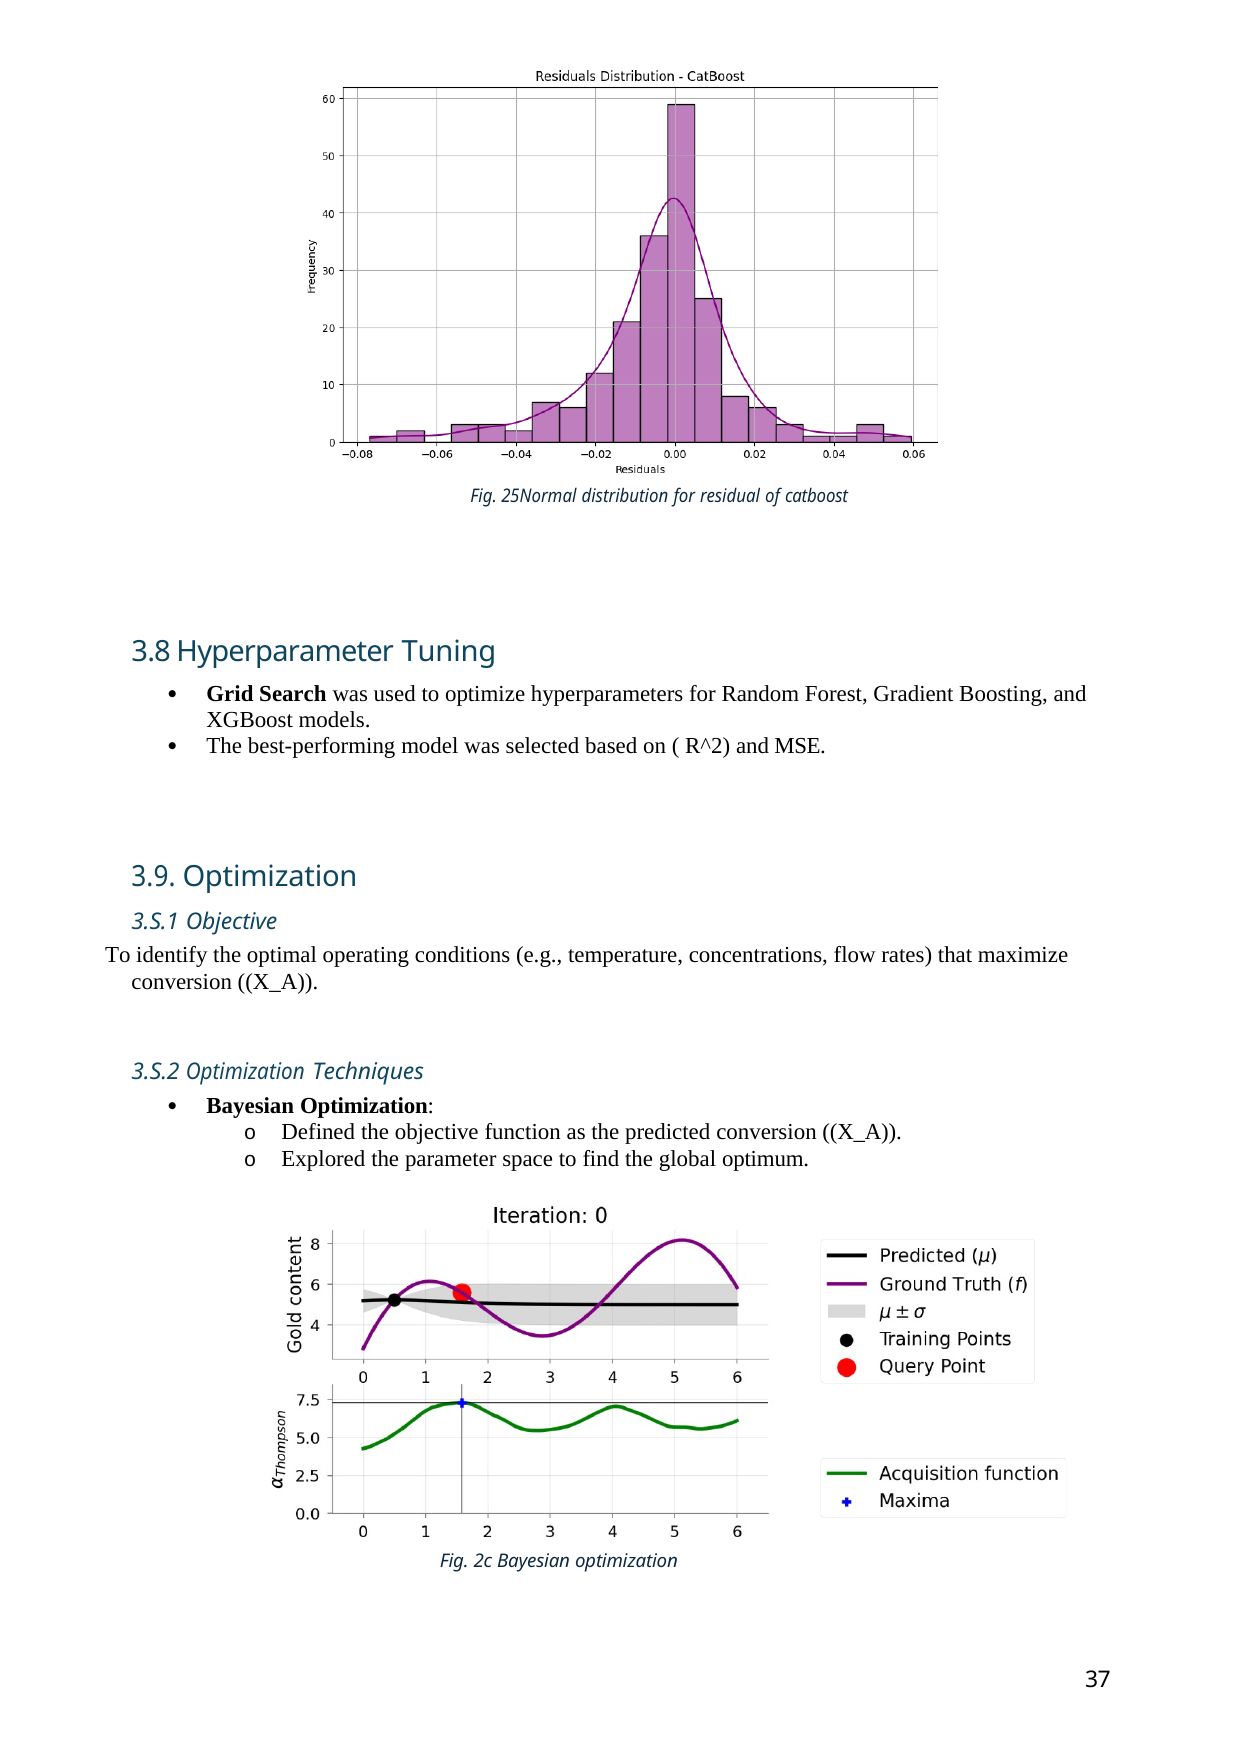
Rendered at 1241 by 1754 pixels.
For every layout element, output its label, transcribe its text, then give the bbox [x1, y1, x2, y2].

picture [307, 70, 938, 473]
list The best-performing model was selected based on ( R^2) and MSE. [169, 733, 1122, 759]
subtitle Bayesian Optimization: [169, 1092, 1122, 1118]
list Grid Search was used to optimize hyperparameters for Random Forest, Gradient Boosting, and XGBoost models. [169, 680, 1109, 732]
list Explored the parameter space to find the global optimum. [244, 1145, 1122, 1172]
picture [271, 1206, 1067, 1537]
text Fig. 25Normal distribution for residual of catboost [470, 482, 1122, 508]
list Defined the objective function as the predicted conversion ((X_A)). [244, 1118, 1122, 1145]
text Fig. 2c Bayesian optimization [439, 1215, 1122, 1573]
subtitle 3.9. Optimization [131, 855, 1122, 895]
list Objective [131, 904, 1122, 936]
subtitle Hyperparameter Tuning [131, 631, 1122, 670]
text To identify the optimal operating conditions (e.g., temperature, concentrations, flow rates) that maximize conversion ((X_A)). [105, 941, 1122, 994]
list Optimization Techniques [131, 1055, 1122, 1086]
